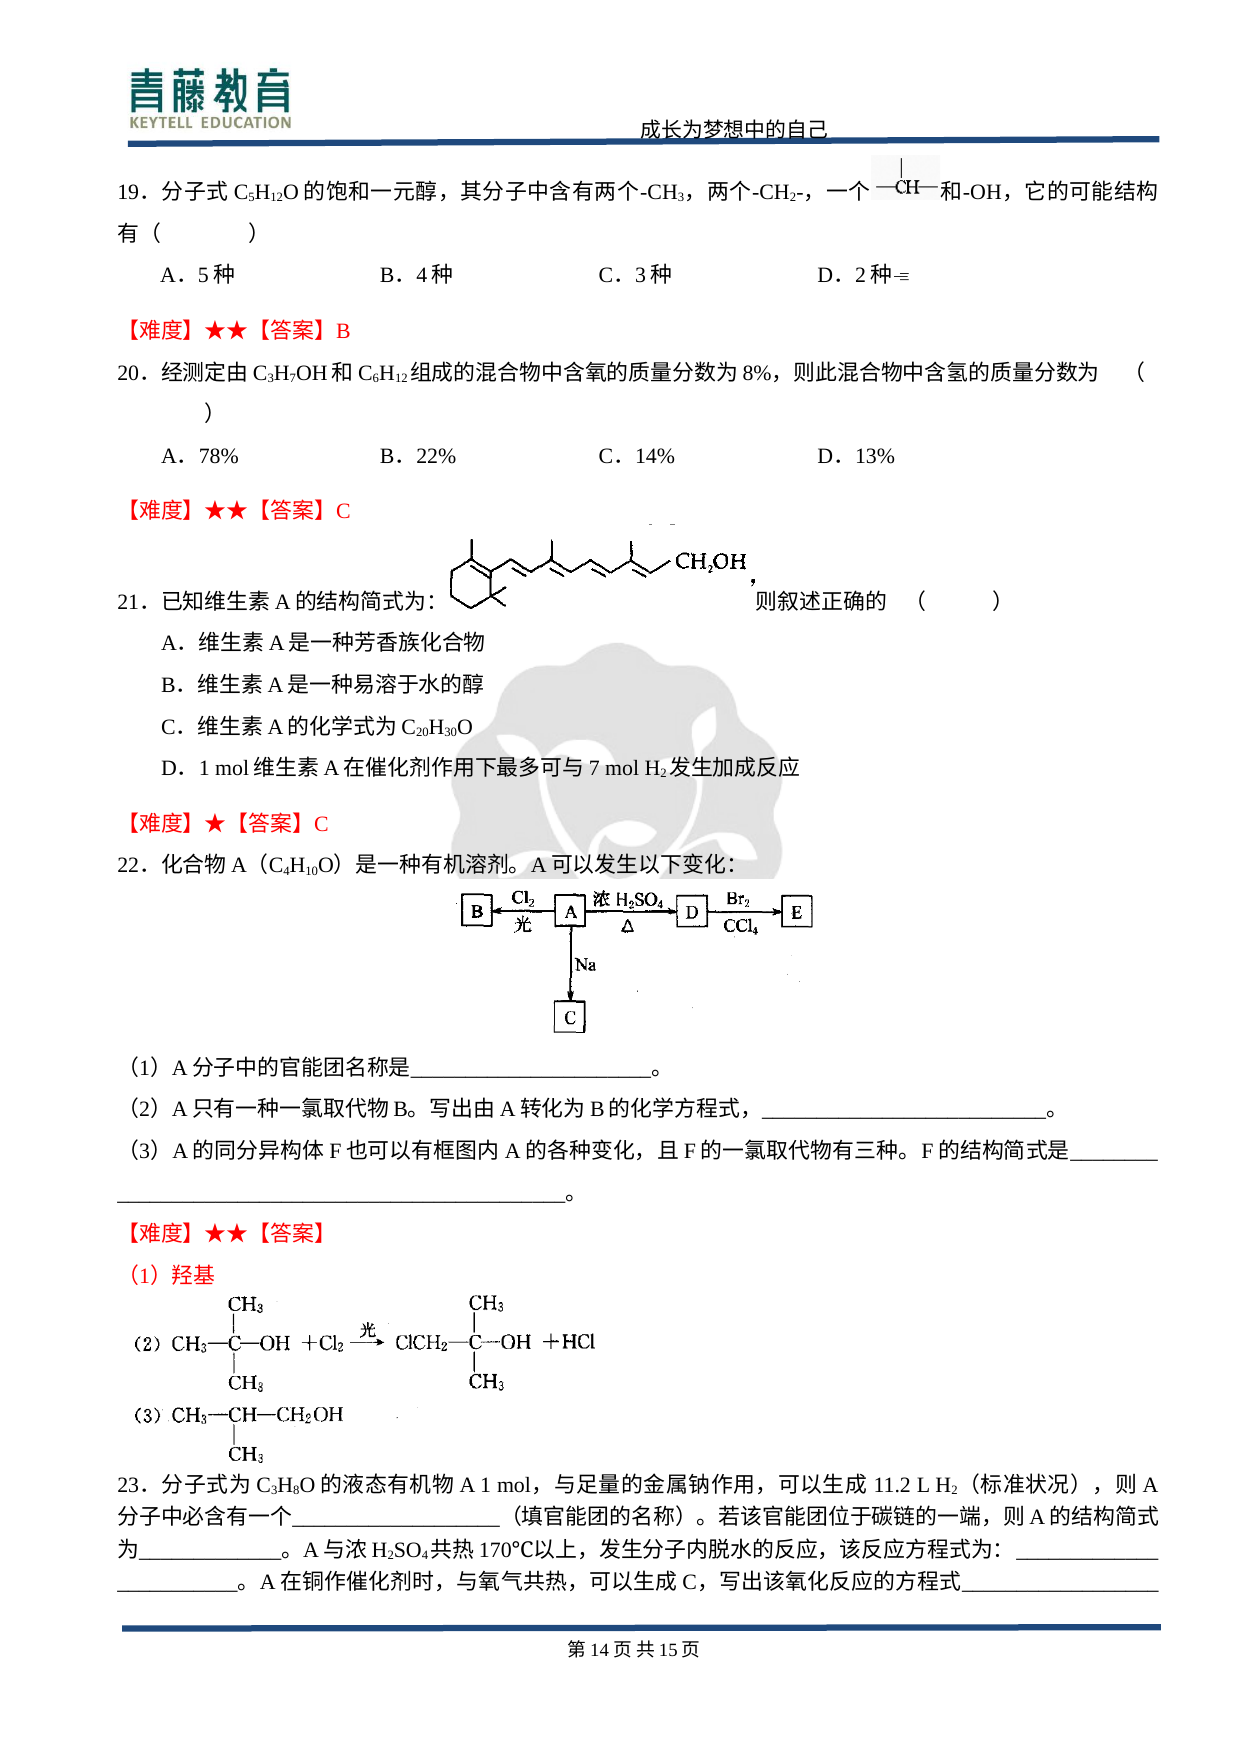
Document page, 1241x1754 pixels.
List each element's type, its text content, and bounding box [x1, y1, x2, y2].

list 【难度】★★【答案】B [117, 303, 1159, 344]
picture [871, 155, 941, 200]
text A．维生素A是一种芳香族化合物 [117, 615, 1159, 657]
picture [117, 1289, 600, 1467]
text A．78% B．22% C．14% D．13% [117, 428, 1159, 469]
picture [439, 879, 837, 1040]
text A．5种 B．4种 C．3种 D．2种 [118, 247, 1157, 289]
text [117, 1466, 1159, 1596]
text 20．经测定由C3H7OH和C6H12组成的混合物中含氧的质量分数为8%，则此混合物中含氢的质量分数为 （ ） [117, 344, 1159, 428]
text （1）A分子中的官能团名称是______________________。 [117, 1040, 1159, 1081]
text 19．分子式C5H12O的饱和一元醇，其分子中含有两个-CH3，两个-CH2-，一个和-OH，它的可能结构有（ ） [117, 156, 1159, 247]
text B．维生素A是一种易溶于水的醇 [117, 657, 1159, 699]
text （2）A只有一种一氯取代物B。写出由A转化为B的化学方程式，__________________________。 [117, 1081, 1159, 1123]
list 【难度】★【答案】C [117, 796, 1159, 837]
text C．维生素A的化学式为C20H30O [117, 699, 1159, 740]
text （1）羟基 [117, 1248, 1159, 1290]
text D．1 mol维生素A在催化剂作用下最多可与7 mol H2发生加成反应 [117, 740, 1159, 782]
text 22．化合物A（C4H10O）是一种有机溶剂。A可以发生以下变化： [117, 837, 1159, 879]
text 【难度】★★【答案】 [117, 1206, 1159, 1248]
text （3）A的同分异构体F也可以有框图内A的各种变化，且F的一氯取代物有三种。F的结构简式是_________________________________________________。 [117, 1123, 1159, 1206]
picture [447, 524, 756, 610]
list 【难度】★★【答案】C [117, 483, 1159, 525]
picture [113, 51, 303, 134]
